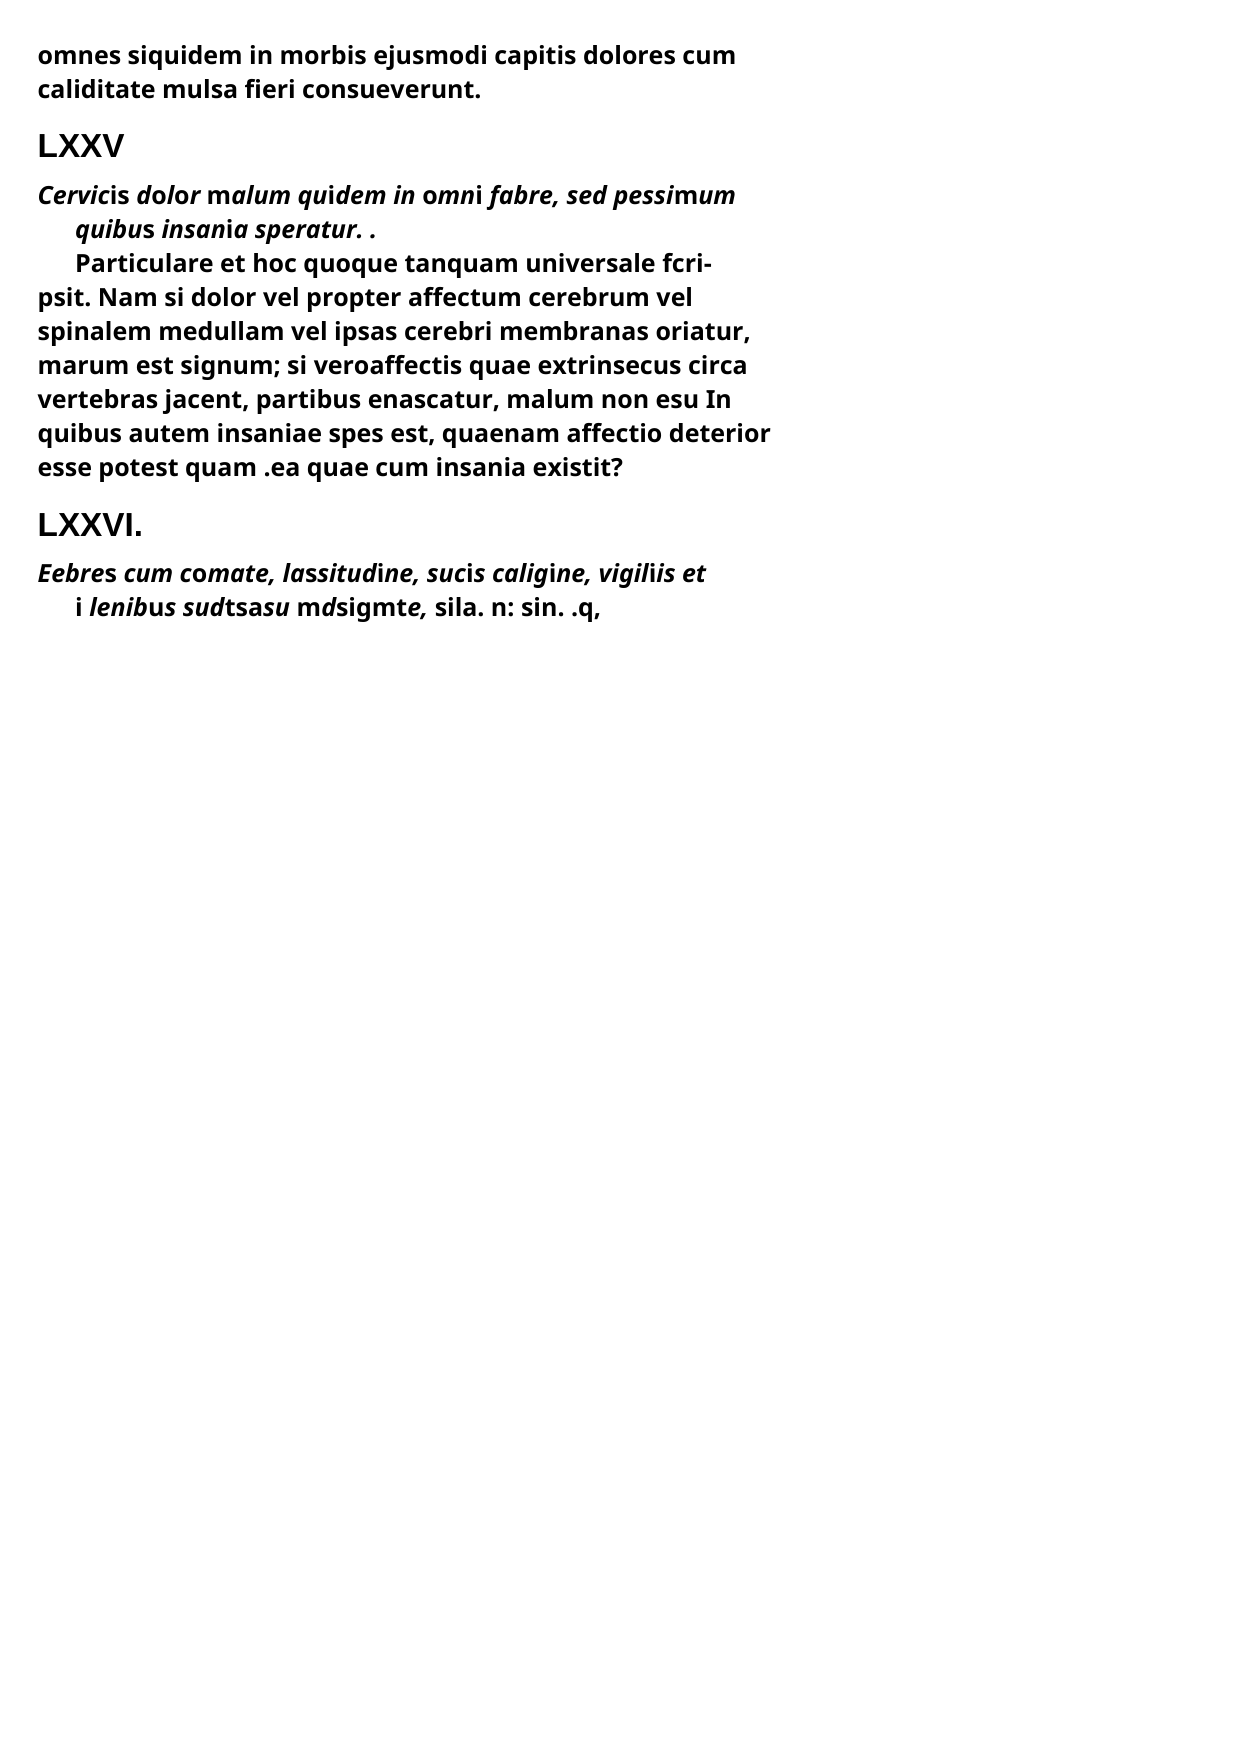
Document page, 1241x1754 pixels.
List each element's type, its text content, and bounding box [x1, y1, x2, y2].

text Eebres cum comate, lassitudine, sucis caligine, vigiliis et i lenibus sudtsasu mdsigmte, sila. n: sin. .q, [37, 556, 1203, 624]
text Cervicis dolor malum quidem in omni fabre, sed pessimum quibus insania speratur. . [37, 177, 1203, 246]
text omnes siquidem in morbis ejusmodi capitis dolores cum caliditate mulsa fieri consueverunt. [37, 37, 1203, 106]
subtitle LXXVI. [37, 505, 1203, 543]
subtitle LXXV [37, 126, 1203, 165]
text Particulare et hoc quoque tanquam universale fcri- psit. Nam si dolor vel propter affectum cerebrum vel spinalem medullam vel ipsas cerebri membranas oriatur, marum est signum; si veroaffectis quae extrinsecus circa vertebras jacent, partibus enascatur, malum non esu In quibus autem insaniae spes est, quaenam affectio deterior esse potest quam .ea quae cum insania existit? [37, 246, 1203, 484]
